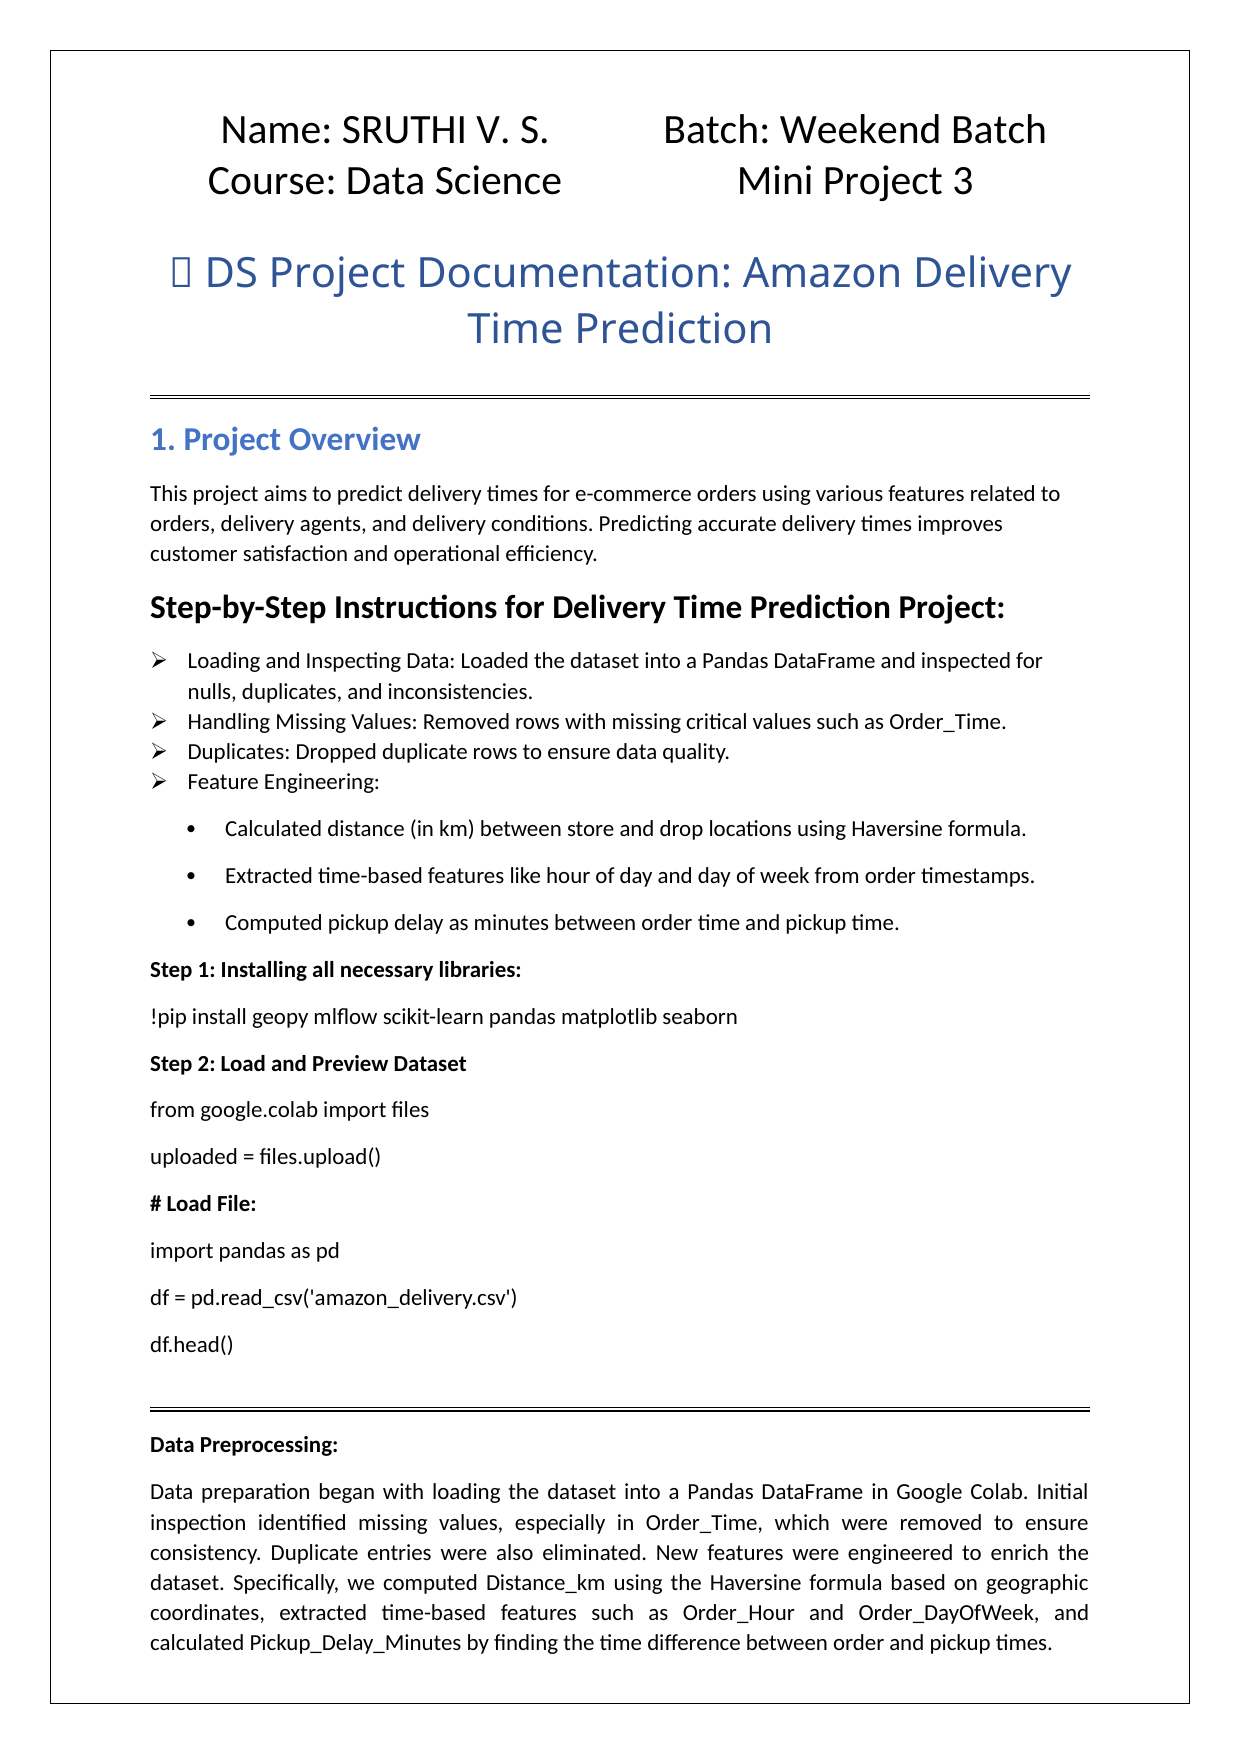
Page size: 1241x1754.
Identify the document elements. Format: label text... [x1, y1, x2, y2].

text df = pd.read_csv('amazon_delivery.csv') [150, 1283, 1090, 1311]
text 1. Project Overview [150, 418, 1090, 459]
text import pandas as pd [150, 1236, 1090, 1264]
text This project aims to predict delivery times for e-commerce orders using various features related to orders, delivery agents, and delivery conditions. Predicting accurate delivery times improves customer satisfaction and operational efficiency. [150, 479, 1090, 567]
text from google.colab import files [150, 1096, 1090, 1124]
list Computed pickup delay as minutes between order time and pickup time. [187, 908, 1090, 936]
text # Load File: [150, 1189, 1090, 1217]
text Step 1: Installing all necessary libraries: [150, 955, 1090, 983]
table_header Name: SRUTHI V. S. Course: Data Science [150, 104, 620, 205]
list Handling Missing Values: Removed rows with missing critical values such as Order_Time. [150, 707, 1090, 735]
text df.head() [150, 1330, 1090, 1358]
table_cell 📄 DS Project Documentation: Amazon Delivery Time Prediction [150, 205, 1090, 364]
list Loading and Inspecting Data: Loaded the dataset into a Pandas DataFrame and inspected for nulls, duplicates, and inconsistencies. [150, 647, 1090, 705]
text uploaded = files.upload() [150, 1142, 1090, 1171]
text !pip install geopy mlflow scikit-learn pandas matplotlib seaborn [150, 1002, 1090, 1030]
text Step 2: Load and Preview Dataset [150, 1049, 1090, 1077]
list Extracted time-based features like hour of day and day of week from order timestamps. [187, 861, 1090, 889]
list Duplicates: Dropped duplicate rows to ensure data quality. [150, 737, 1090, 765]
text Data Preprocessing: [150, 1431, 1090, 1458]
list Calculated distance (in km) between store and drop locations using Haversine formula. [187, 814, 1090, 842]
text Data preparation began with loading the dataset into a Pandas DataFrame in Google Colab. Initial inspection identified missing values, especially in Order_Time, which were removed to ensure consistency. Duplicate entries were also eliminated. New features were engineered to enrich the dataset. Specifically, we computed Distance_km using the Haversine formula based on geographic coordinates, extracted time-based features such as Order_Hour and Order_DayOfWeek, and calculated Pickup_Delay_Minutes by finding the time difference between order and pickup times. [150, 1477, 1090, 1656]
text Step-by-Step Instructions for Delivery Time Prediction Project: [150, 586, 1090, 627]
table_header Batch: Weekend Batch Mini Project 3 [620, 104, 1090, 205]
list Feature Engineering: [150, 767, 1090, 796]
